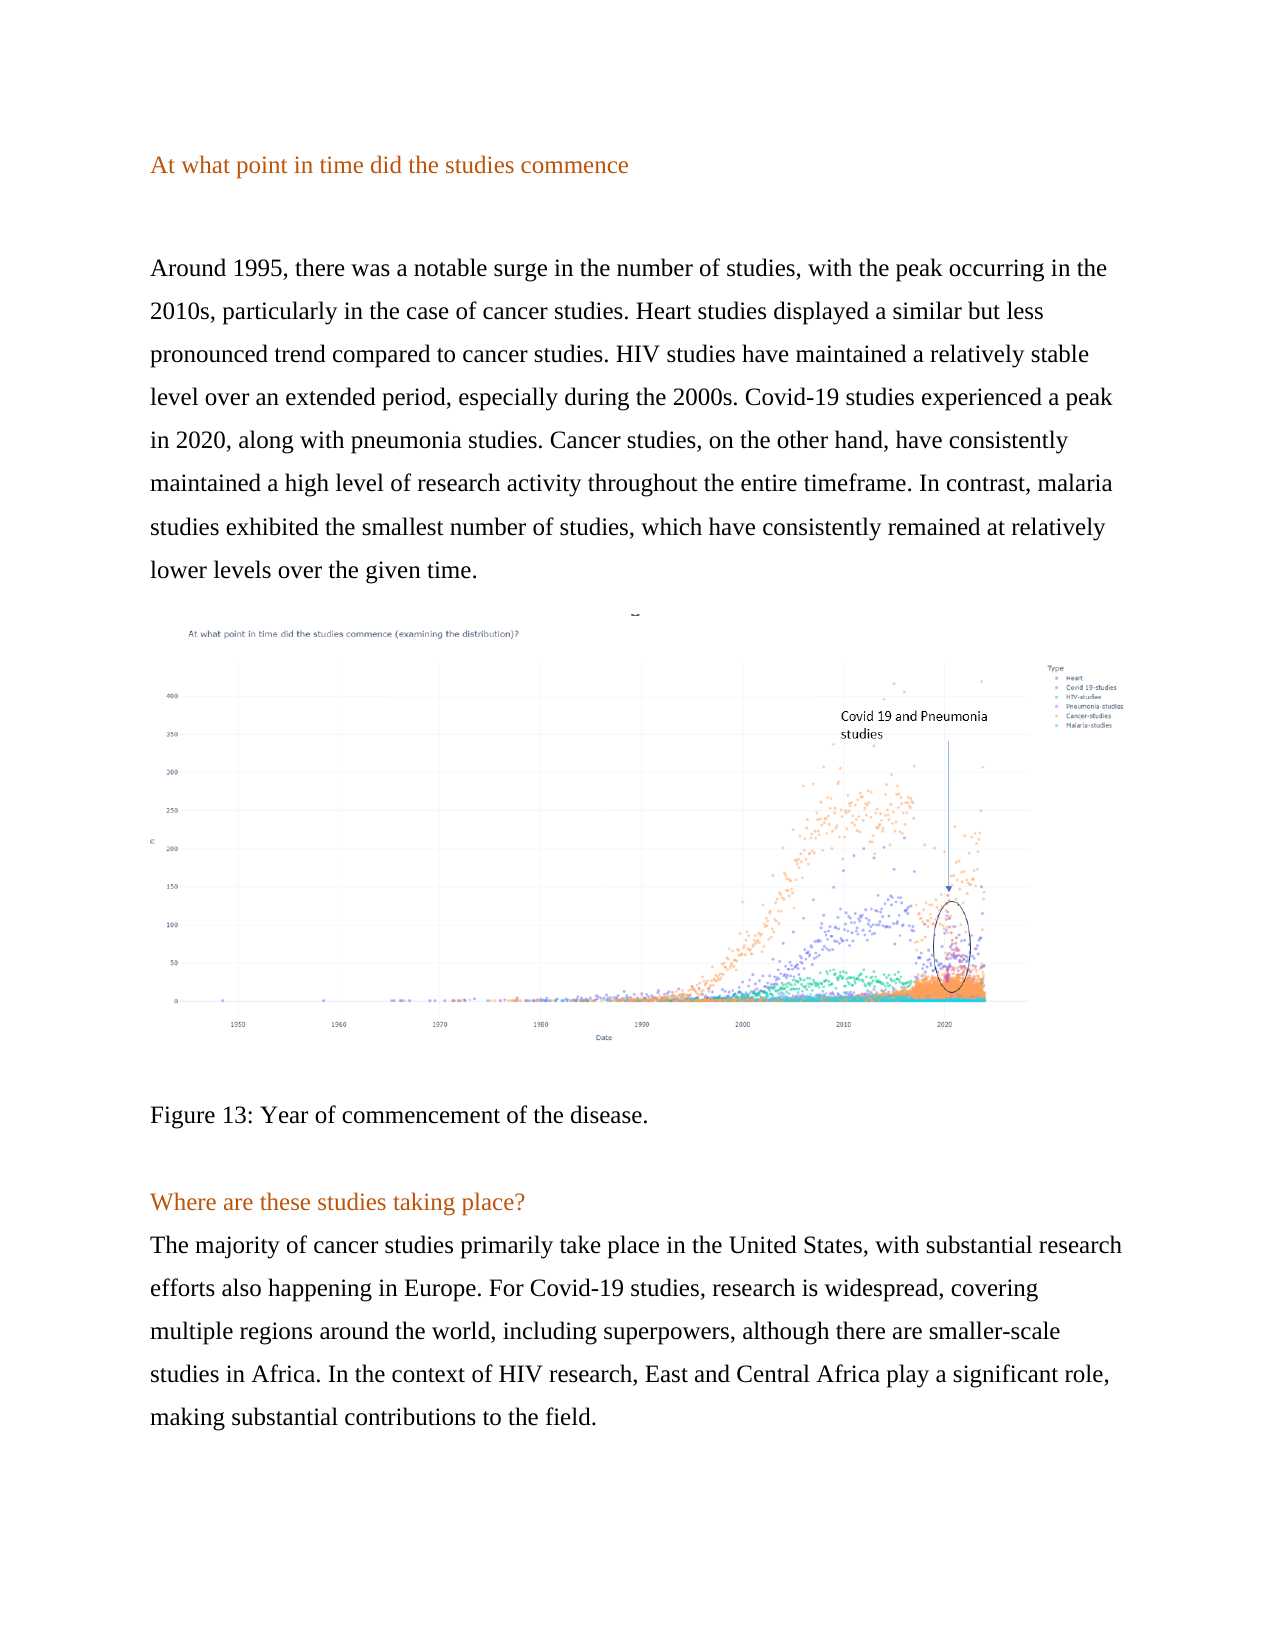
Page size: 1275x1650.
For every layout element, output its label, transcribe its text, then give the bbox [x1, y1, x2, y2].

text Around 1995, there was a notable surge in the number of studies, with the peak occurring in the 2010s, particularly in the case of cancer studies. Heart studies displayed a similar but less pronounced trend compared to cancer studies. HIV studies have maintained a relatively stable level over an extended period, especially during the 2000s. Covid-19 studies experienced a peak in 2020, along with pneumonia studies. Cancer studies, on the other hand, have consistently maintained a high level of research activity throughout the entire timeframe. In contrast, malaria studies exhibited the smallest number of studies, which have consistently remained at relatively lower levels over the given time. [150, 253, 1125, 583]
text Figure 13: Year of commencement of the disease. [150, 1056, 1125, 1160]
text The majority of cancer studies primarily take place in the United States, with substantial research efforts also happening in Europe. For Covid-19 studies, research is widespread, covering multiple regions around the world, including superpowers, although there are smaller-scale studies in Africa. In the context of HIV research, East and Central Africa play a significant role, making substantial contributions to the field. [150, 1230, 1125, 1431]
subtitle Where are these studies taking place? [150, 1187, 1125, 1215]
picture [150, 614, 1125, 1056]
subtitle At what point in time did the studies commence [150, 150, 1125, 179]
